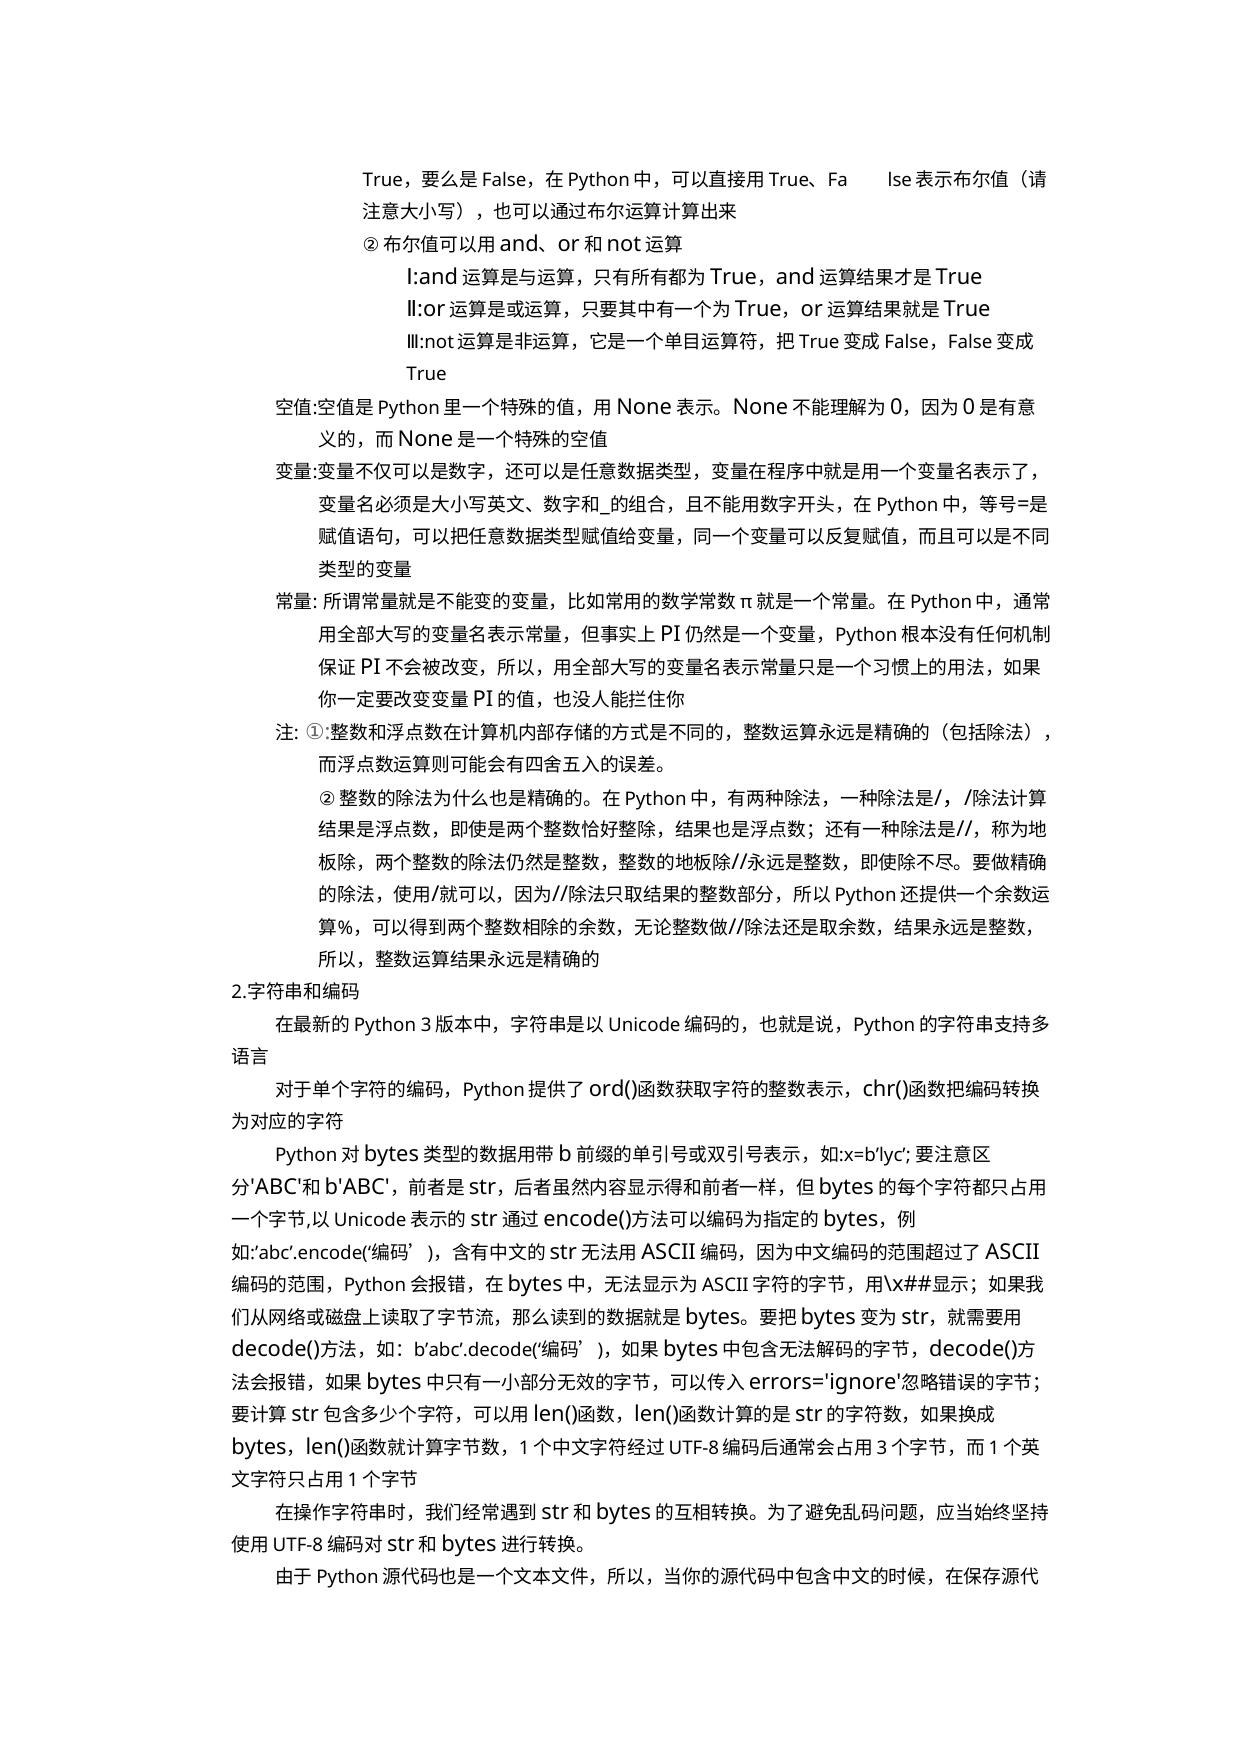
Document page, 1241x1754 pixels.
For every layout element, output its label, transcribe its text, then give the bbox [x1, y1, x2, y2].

text Python对bytes类型的数据用带b前缀的单引号或双引号表示，如:x=b’lyc’; 要注意区分'ABC'和b'ABC'，前者是str，后者虽然内容显示得和前者一样，但bytes的每个字符都只占用一个字节,以Unicode表示的str通过encode()方法可以编码为指定的bytes，例如:’abc’.encode(‘编码’)，含有中文的str无法用ASCII编码，因为中文编码的范围超过了ASCII编码的范围，Python会报错，在bytes中，无法显示为ASCII字符的字节，用\x##显示；如果我们从网络或磁盘上读取了字节流，那么读到的数据就是bytes。要把bytes变为str，就需要用decode()方法，如：b’abc’.decode(‘编码’)，如果bytes中包含无法解码的字节，decode()方法会报错，如果bytes中只有一小部分无效的字节，可以传入errors='ignore'忽略错误的字节；要计算str包含多少个字符，可以用len()函数，len()函数计算的是str的字符数，如果换成bytes，len()函数就计算字节数，1个中文字符经过UTF-8编码后通常会占用3个字节，而1个英文字符只占用1个字节 [231, 1137, 1053, 1494]
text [231, 1559, 1053, 1592]
text Ⅰ:and运算是与运算，只有所有都为True，and运算结果才是True [362, 259, 1053, 292]
text 2.字符串和编码 [187, 974, 1053, 1007]
text 注: ①:整数和浮点数在计算机内部存储的方式是不同的，整数运算永远是精确的（包括除法），而浮点数运算则可能会有四舍五入的误差。 [275, 714, 1053, 779]
text 在操作字符串时，我们经常遇到str和bytes的互相转换。为了避免乱码问题，应当始终坚持使用UTF-8编码对str和bytes进行转换。 [231, 1494, 1053, 1559]
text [275, 162, 1053, 227]
text 空值:空值是Python里一个特殊的值，用None表示。None不能理解为0，因为0是有意义的，而None是一个特殊的空值 [275, 389, 1053, 454]
text ②布尔值可以用and、or和not运算 [275, 227, 1053, 259]
text 对于单个字符的编码，Python提供了ord()函数获取字符的整数表示，chr()函数把编码转换为对应的字符 [231, 1072, 1053, 1137]
text 常量: 所谓常量就是不能变的变量，比如常用的数学常数π就是一个常量。在Python中，通常用全部大写的变量名表示常量，但事实上PI仍然是一个变量，Python根本没有任何机制保证PI不会被改变，所以，用全部大写的变量名表示常量只是一个习惯上的用法，如果你一定要改变变量PI的值，也没人能拦住你 [275, 584, 1053, 714]
text 在最新的Python 3版本中，字符串是以Unicode编码的，也就是说，Python的字符串支持多语言 [231, 1007, 1053, 1072]
text Ⅱ:or运算是或运算，只要其中有一个为True，or运算结果就是True [362, 292, 1053, 324]
text Ⅲ:not运算是非运算，它是一个单目运算符，把True变成False，False变成True [406, 324, 1053, 389]
text ②整数的除法为什么也是精确的。在Python中，有两种除法，一种除法是/，/除法计算结果是浮点数，即使是两个整数恰好整除，结果也是浮点数；还有一种除法是//，称为地板除，两个整数的除法仍然是整数，整数的地板除//永远是整数，即使除不尽。要做精确的除法，使用/就可以，因为//除法只取结果的整数部分，所以Python还提供一个余数运算%，可以得到两个整数相除的余数，无论整数做//除法还是取余数，结果永远是整数，所以，整数运算结果永远是精确的 [275, 779, 1053, 974]
text 变量:变量不仅可以是数字，还可以是任意数据类型，变量在程序中就是用一个变量名表示了，变量名必须是大小写英文、数字和_的组合，且不能用数字开头，在Python中，等号=是赋值语句，可以把任意数据类型赋值给变量，同一个变量可以反复赋值，而且可以是不同类型的变量 [275, 454, 1053, 584]
